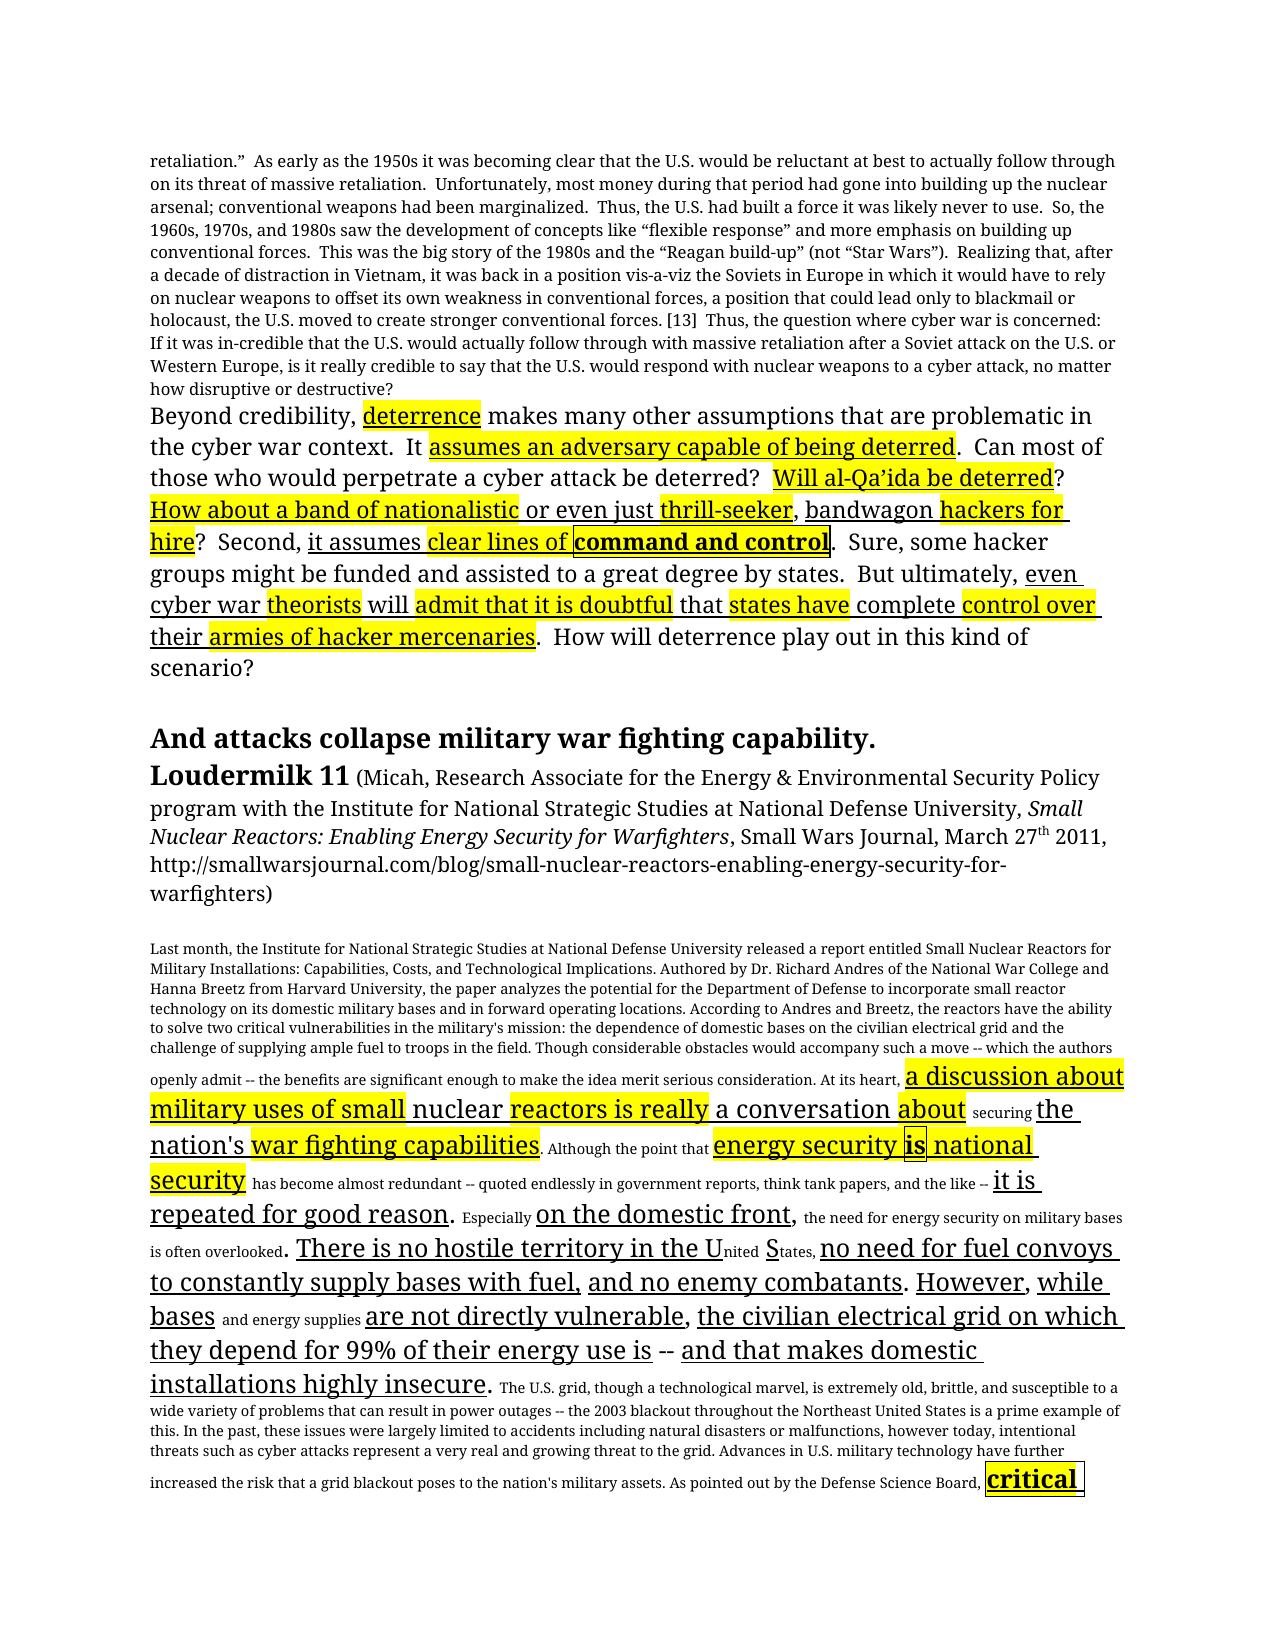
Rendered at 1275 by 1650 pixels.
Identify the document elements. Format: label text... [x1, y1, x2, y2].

text And attacks collapse military war fighting capability. [150, 720, 1125, 757]
text If it was in-credible that the U.S. would actually follow through with massive retaliation after a Soviet attack on the U.S. or Western Europe, is it really credible to say that the U.S. would respond with nuclear weapons to a cyber attack, no matter how disruptive or destructive? [150, 332, 1125, 400]
text Loudermilk 11 (Micah, Research Associate for the Energy & Environmental Security Policy program with the Institute for National Strategic Studies at National Defense University, Small Nuclear Reactors: Enabling Energy Security for Warfighters, Small Wars Journal, March 27th 2011, http://smallwarsjournal.com/blog/small-nuclear-reactors-enabling-energy-security-for-warfighters) [150, 757, 1125, 907]
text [150, 939, 1125, 1497]
text Beyond credibility, deterrence makes many other assumptions that are problematic in the cyber war context. It assumes an adversary capable of being deterred. Can most of those who would perpetrate a cyber attack be deterred? Will al-Qa’ida be deterred? How about a band of nationalistic or even just thrill-seeker, bandwagon hackers for hire? Second, it assumes clear lines of command and control. Sure, some hacker groups might be funded and assisted to a great degree by states. But ultimately, even cyber war theorists will admit that it is doubtful that states have complete control over their armies of hacker mercenaries. How will deterrence play out in this kind of scenario? [150, 400, 1125, 683]
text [150, 150, 1125, 332]
